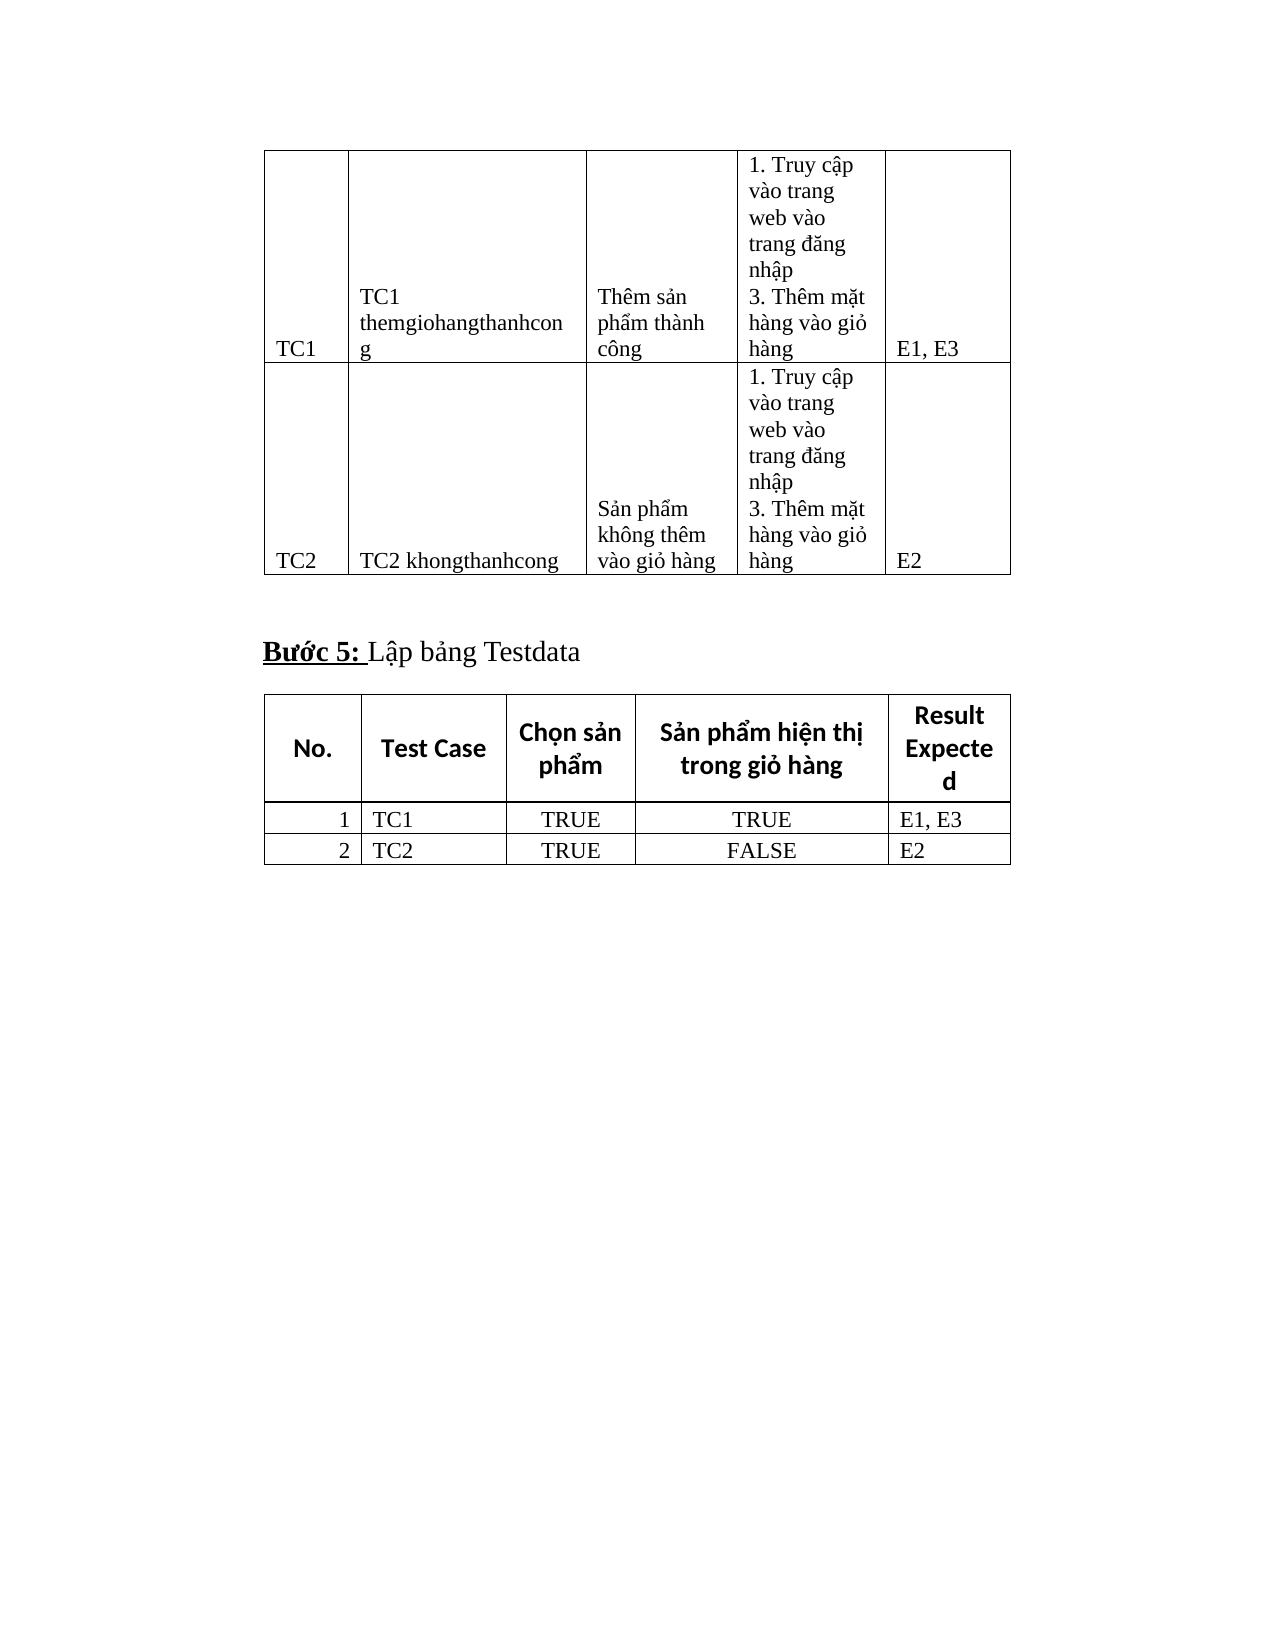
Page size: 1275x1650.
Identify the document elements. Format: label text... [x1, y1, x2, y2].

table_cell 2 [265, 834, 361, 864]
table_header Test Case [362, 695, 506, 801]
table_cell TRUE [636, 803, 888, 833]
table_cell 1. Truy cập vào trang web vào trang đăng nhập 3. Thêm mặt hàng vào giỏ hàng [738, 363, 885, 574]
table_cell TRUE [507, 834, 635, 864]
table_cell Sản phẩm không thêm vào giỏ hàng [587, 363, 737, 574]
table_cell TC2 khongthanhcong [349, 363, 586, 574]
table_cell TC2 [362, 834, 506, 864]
table_cell FALSE [636, 834, 888, 864]
text Bước 5: Lập bảng Testdata [262, 634, 1125, 668]
table_cell TC1 [362, 803, 506, 833]
table_cell 1. Truy cập vào trang web vào trang đăng nhập 3. Thêm mặt hàng vào giỏ hàng [738, 151, 885, 362]
table_header Result Expected [889, 695, 1010, 801]
table_cell TC2 [265, 363, 348, 574]
table_cell TRUE [507, 803, 635, 833]
table_cell E1, E3 [886, 151, 1010, 362]
table_cell 1 [265, 803, 361, 833]
table_cell TC1 themgiohangthanhcong [349, 151, 586, 362]
table_cell E2 [886, 363, 1010, 574]
table_header Sản phẩm hiện thị trong giỏ hàng [636, 695, 888, 801]
table_cell Thêm sản phẩm thành công [587, 151, 737, 362]
table_header Chọn sản phẩm [507, 695, 635, 801]
table_cell E2 [889, 834, 1010, 864]
table_header No. [265, 695, 361, 801]
table_cell E1, E3 [889, 803, 1010, 833]
table_cell TC1 [265, 151, 348, 362]
